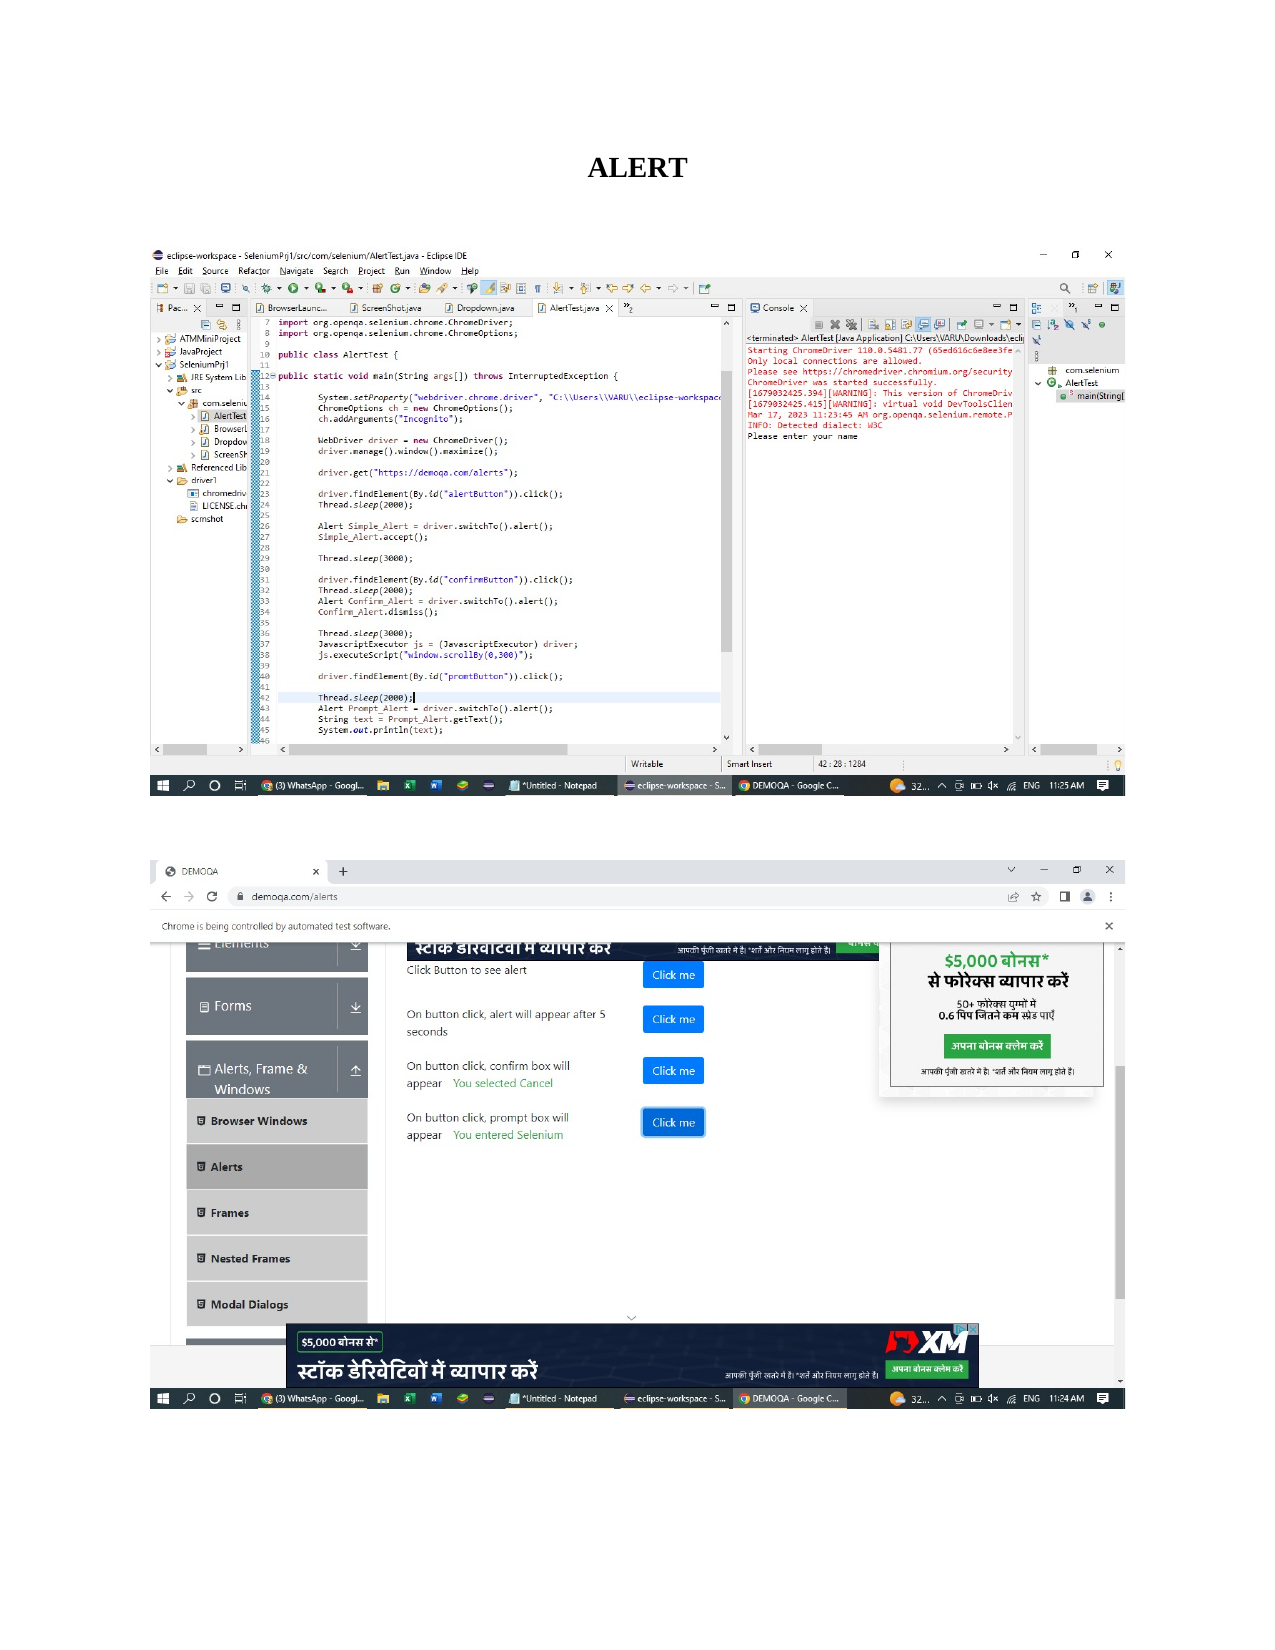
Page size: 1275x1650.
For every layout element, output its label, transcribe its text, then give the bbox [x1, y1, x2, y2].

picture [150, 247, 1125, 796]
text ALERT [150, 150, 1125, 183]
picture [150, 860, 1125, 1409]
